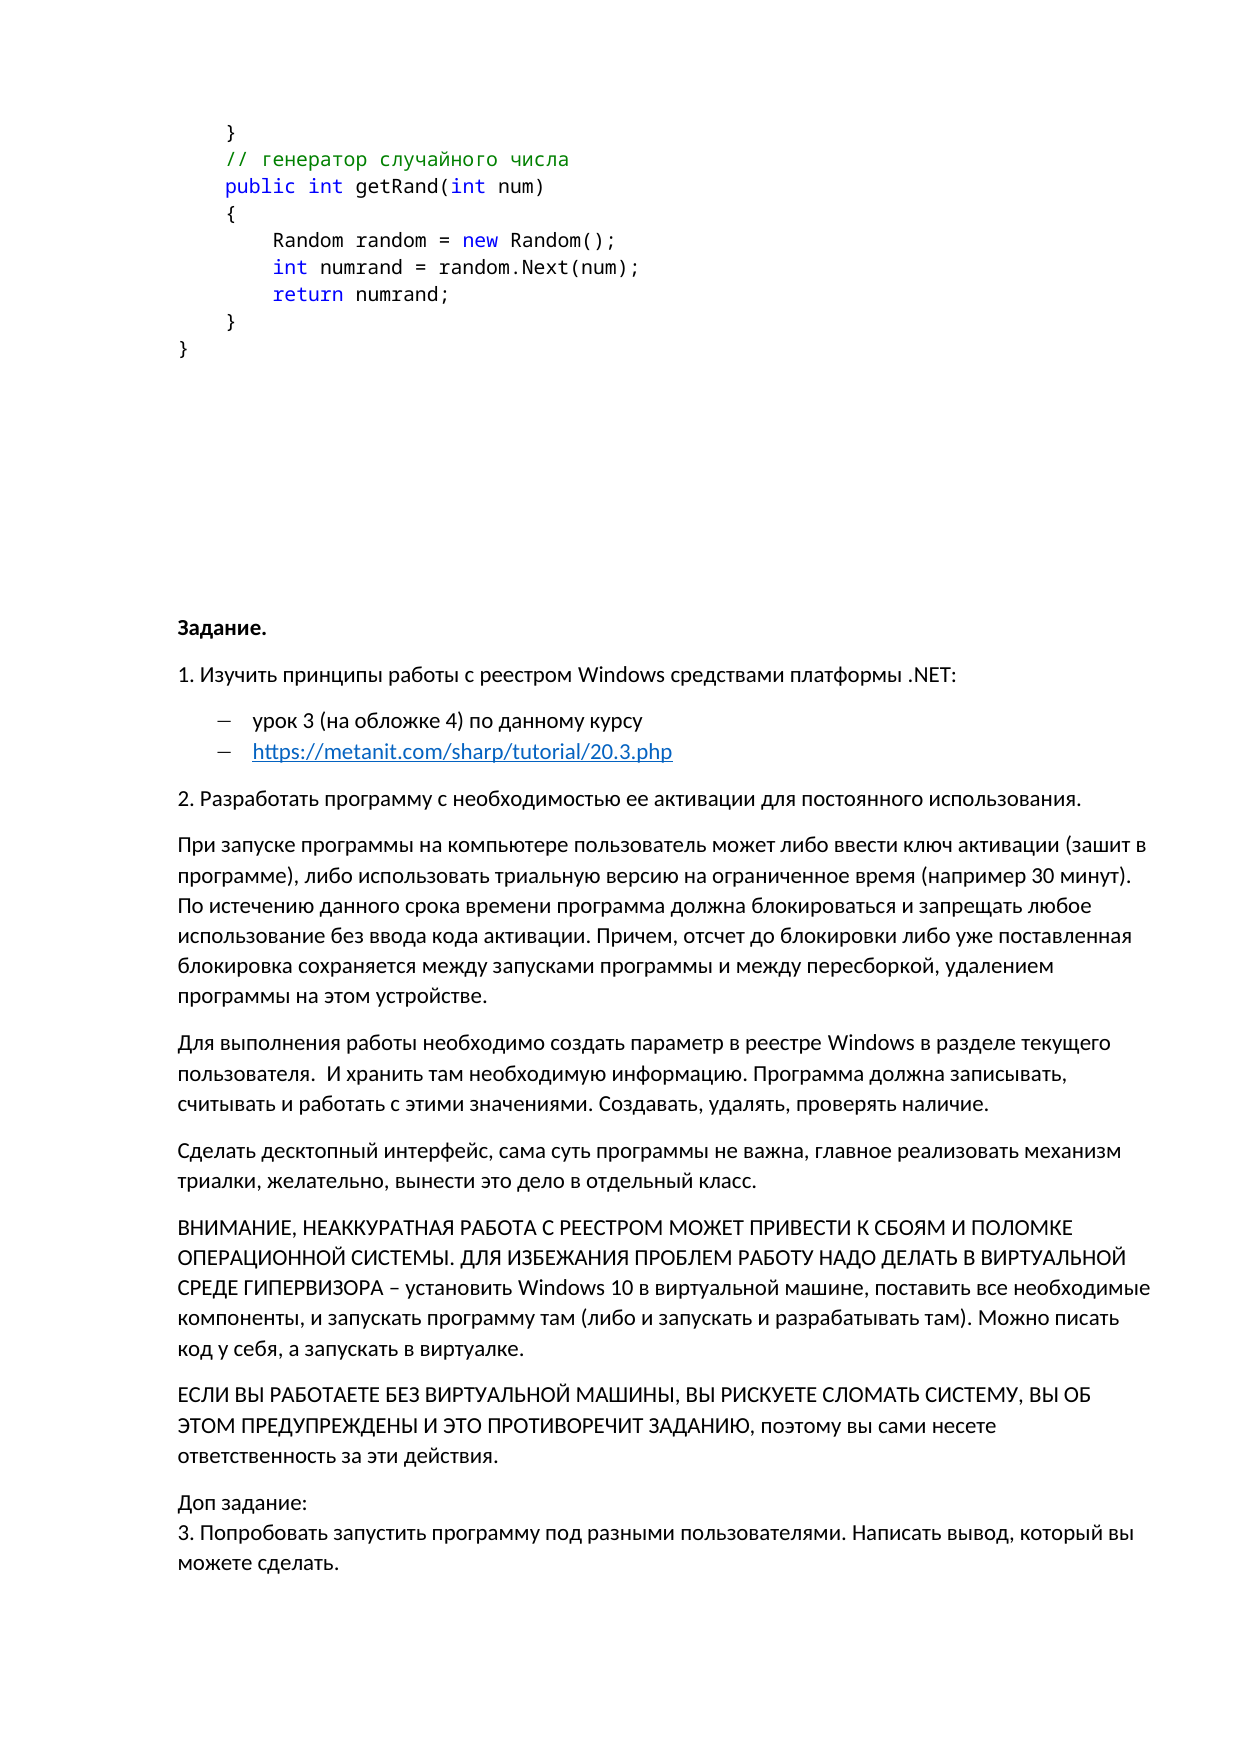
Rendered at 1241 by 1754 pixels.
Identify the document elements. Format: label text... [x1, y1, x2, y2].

text ЕСЛИ ВЫ РАБОТАЕТЕ БЕЗ ВИРТУАЛЬНОЙ МАШИНЫ, ВЫ РИСКУЕТЕ СЛОМАТЬ СИСТЕМУ, ВЫ ОБ ЭТОМ ПРЕДУПРЕЖДЕНЫ И ЭТО ПРОТИВОРЕЧИТ ЗАДАНИЮ, поэтому вы сами несете ответственность за эти действия. [177, 1381, 1152, 1469]
list урок 3 (на обложке 4) по данному курсу [215, 707, 1152, 735]
text return numrand; [177, 280, 1152, 307]
list https://metanit.com/sharp/tutorial/20.3.php [215, 737, 1152, 765]
text 2. Разработать программу с необходимостью ее активации для постоянного использования. [177, 784, 1152, 812]
text // генератор случайного числа [177, 145, 1152, 172]
text Random random = new Random(); [177, 226, 1152, 253]
text Доп задание: 3. Попробовать запустить программу под разными пользователями. Написать вывод, который вы можете сделать. [177, 1488, 1152, 1576]
text При запуске программы на компьютере пользователь может либо ввести ключ активации (зашит в программе), либо использовать триальную версию на ограниченное время (например 30 минут). По истечению данного срока времени программа должна блокироваться и запрещать любое использование без ввода кода активации. Причем, отсчет до блокировки либо уже поставленная блокировка сохраняется между запусками программы и между пересборкой, удалением программы на этом устройстве. [177, 831, 1152, 1010]
text ВНИМАНИЕ, НЕАККУРАТНАЯ РАБОТА С РЕЕСТРОМ МОЖЕТ ПРИВЕСТИ К СБОЯМ И ПОЛОМКЕ ОПЕРАЦИОННОЙ СИСТЕМЫ. ДЛЯ ИЗБЕЖАНИЯ ПРОБЛЕМ РАБОТУ НАДО ДЕЛАТЬ В ВИРТУАЛЬНОЙ СРЕДЕ ГИПЕРВИЗОРА – установить Windows 10 в виртуальной машине, поставить все необходимые компоненты, и запускать программу там (либо и запускать и разрабатывать там). Можно писать код у себя, а запускать в виртуалке. [177, 1213, 1152, 1362]
text } [177, 334, 1152, 361]
text { [177, 199, 1152, 226]
text public int getRand(int num) [177, 172, 1152, 199]
text } [177, 307, 1152, 334]
text } [177, 118, 1152, 145]
text 1. Изучить принципы работы с реестром Windows средствами платформы .NET: [177, 660, 1152, 688]
text Для выполнения работы необходимо создать параметр в реестре Windows в разделе текущего пользователя. И хранить там необходимую информацию. Программа должна записывать, считывать и работать с этими значениями. Создавать, удалять, проверять наличие. [177, 1028, 1152, 1117]
text int numrand = random.Next(num); [177, 253, 1152, 280]
text Сделать десктопный интерфейс, сама суть программы не важна, главное реализовать механизм триалки, желательно, вынести это дело в отдельный класс. [177, 1136, 1152, 1194]
text Задание. [177, 613, 1152, 641]
